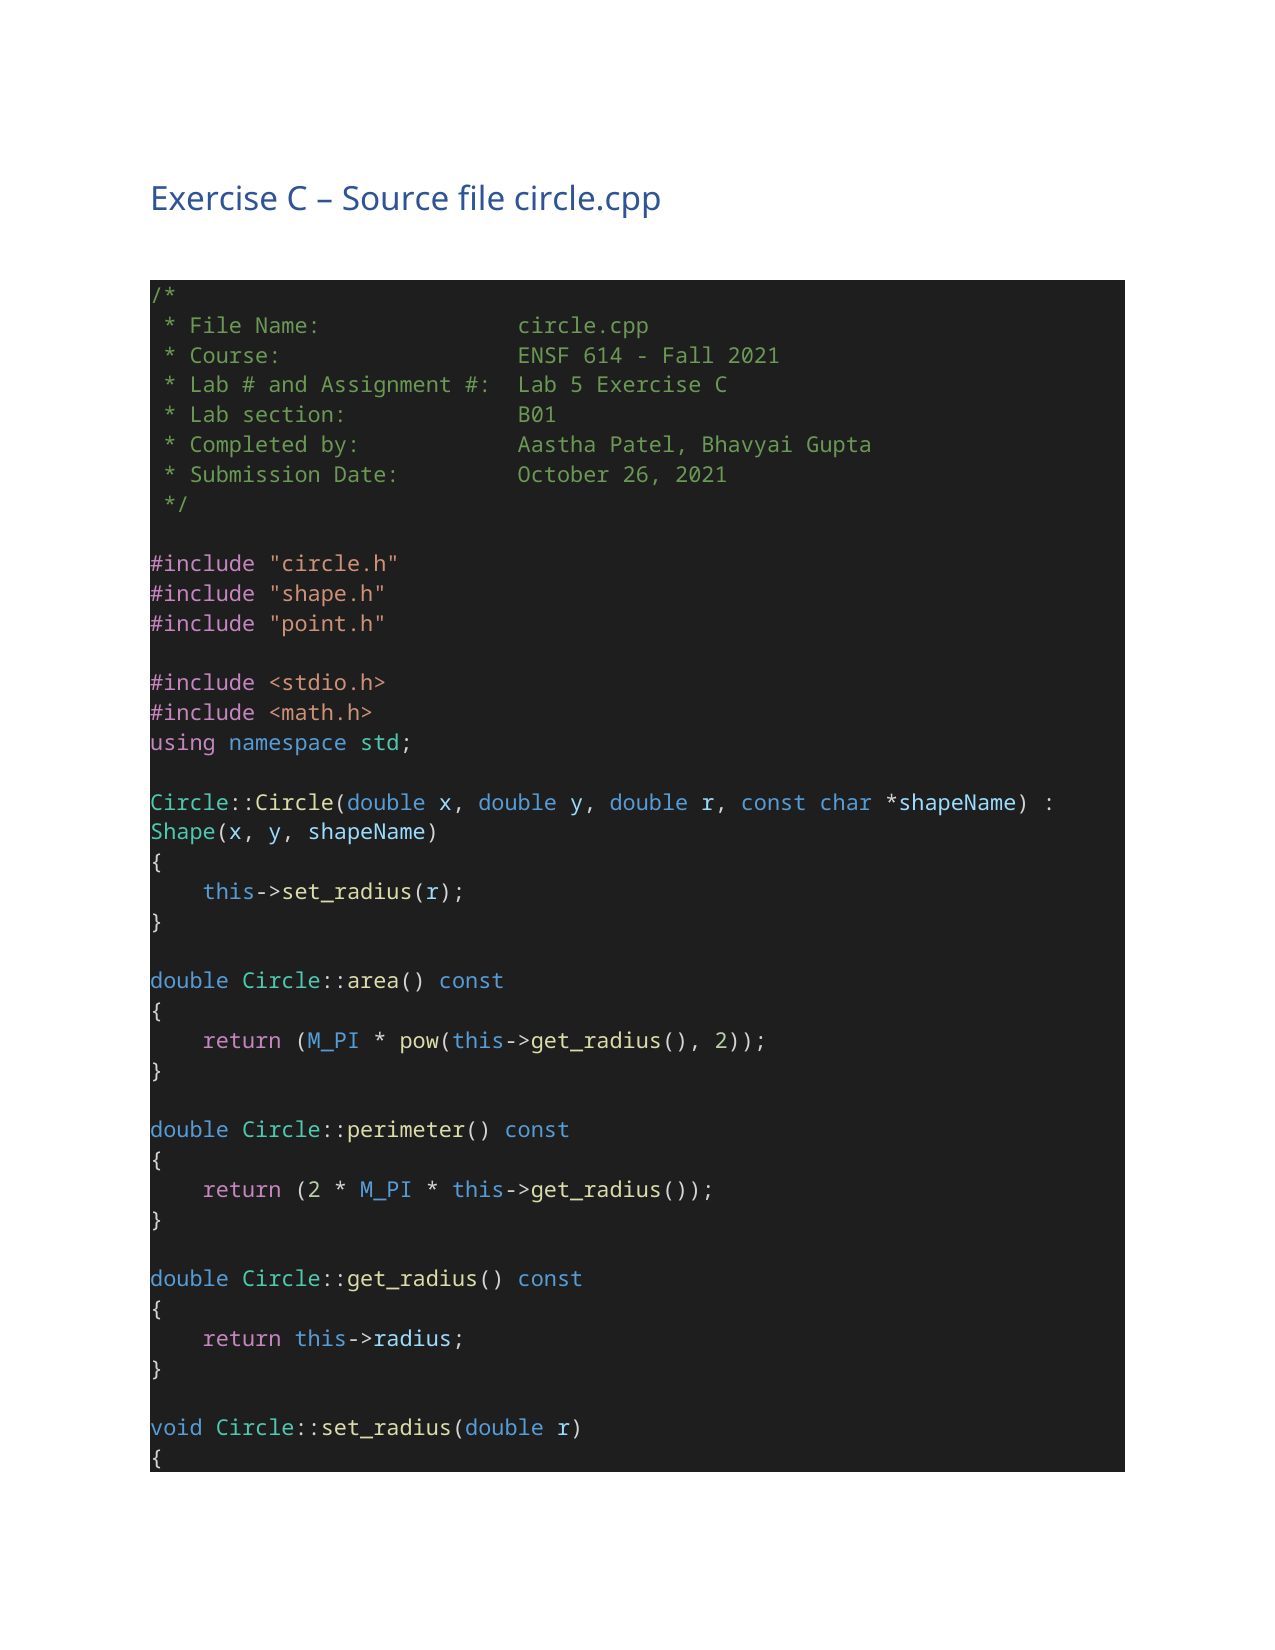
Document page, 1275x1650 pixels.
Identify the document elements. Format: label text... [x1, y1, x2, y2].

text #include "shape.h" [150, 578, 1125, 608]
text #include <math.h> [150, 697, 1125, 727]
text } [150, 1054, 1125, 1084]
text Circle::Circle(double x, double y, double r, const char *shapeName) : Shape(x, y, shapeName) [150, 786, 1125, 846]
text double Circle::area() const [150, 965, 1125, 995]
text /* [150, 280, 1125, 310]
text * Lab section: B01 [150, 399, 1125, 429]
text * Course: ENSF 614 - Fall 2021 [150, 339, 1125, 369]
text { [150, 995, 1125, 1025]
text } [150, 1352, 1125, 1382]
text this->set_radius(r); [150, 876, 1125, 906]
text } [150, 906, 1125, 935]
text return (2 * M_PI * this->get_radius()); [150, 1174, 1125, 1203]
text #include "point.h" [150, 608, 1125, 637]
text * File Name: circle.cpp [150, 310, 1125, 339]
text double Circle::perimeter() const [150, 1114, 1125, 1144]
text return this->radius; [150, 1323, 1125, 1352]
text { [150, 1442, 1125, 1472]
text { [150, 1293, 1125, 1323]
text } [150, 1203, 1125, 1233]
text * Submission Date: October 26, 2021 [150, 459, 1125, 488]
text */ [150, 488, 1125, 518]
subtitle Exercise C – Source file circle.cpp [150, 175, 1125, 220]
text void Circle::set_radius(double r) [150, 1412, 1125, 1442]
text return (M_PI * pow(this->get_radius(), 2)); [150, 1025, 1125, 1054]
text #include <stdio.h> [150, 667, 1125, 697]
text * Completed by: Aastha Patel, Bhavyai Gupta [150, 429, 1125, 459]
text { [150, 846, 1125, 876]
text using namespace std; [150, 727, 1125, 757]
text * Lab # and Assignment #: Lab 5 Exercise C [150, 369, 1125, 399]
text #include "circle.h" [150, 548, 1125, 578]
text { [150, 1144, 1125, 1174]
text double Circle::get_radius() const [150, 1263, 1125, 1293]
